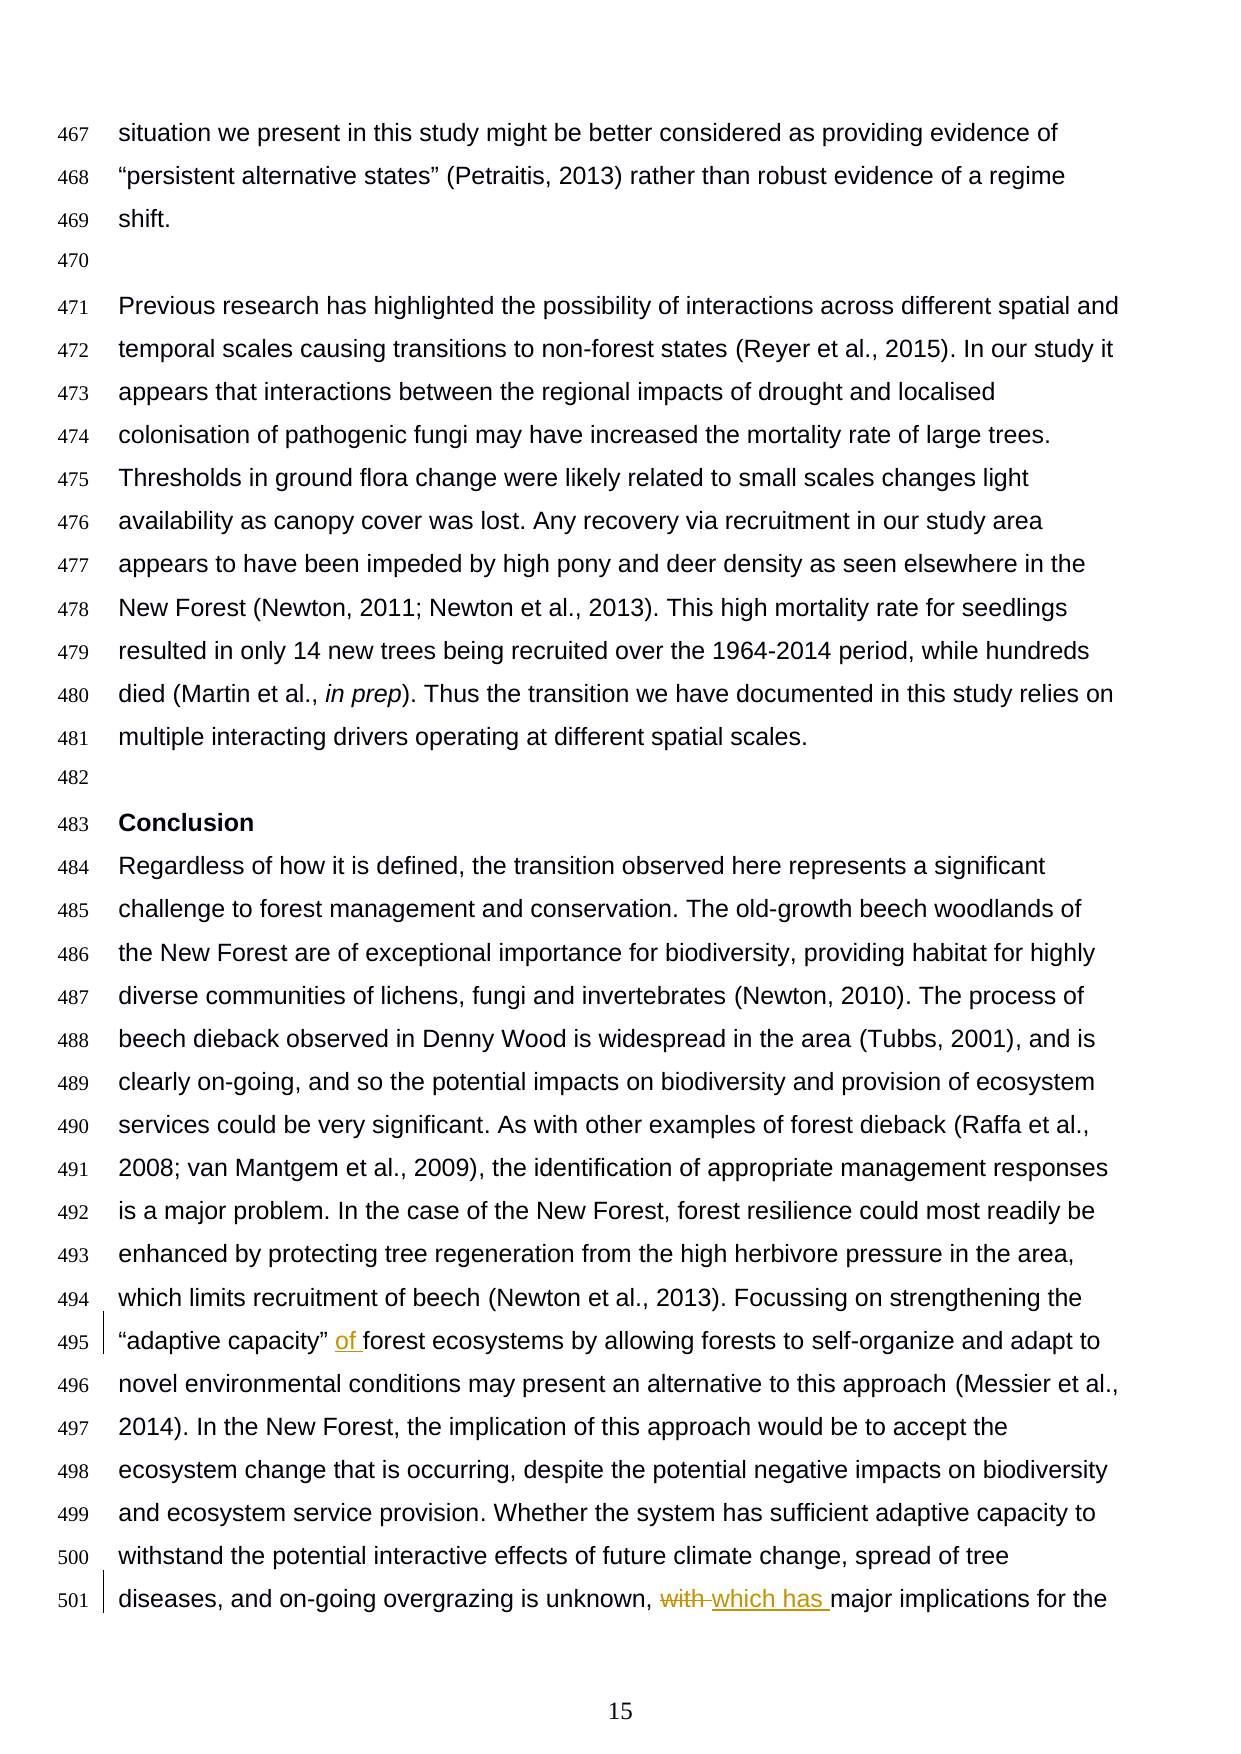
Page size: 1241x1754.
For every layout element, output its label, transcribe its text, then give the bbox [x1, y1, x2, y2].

text Previous research has highlighted the possibility of interactions across different spatial and temporal scales causing transitions to non-forest states (Reyer et al., 2015). In our study it appears that interactions between the regional impacts of drought and localised colonisation of pathogenic fungi may have increased the mortality rate of large trees. Thresholds in ground flora change were likely related to small scales changes light availability as canopy cover was lost. Any recovery via recruitment in our study area appears to have been impeded by high pony and deer density as seen elsewhere in the New Forest (Newton, 2011; Newton et al., 2013). This high mortality rate for seedlings resulted in only 14 new trees being recruited over the 1964-2014 period, while hundreds died (Martin et al., in prep). Thus the transition we have documented in this study relies on multiple interacting drivers operating at different spatial scales. [118, 291, 1122, 751]
text Conclusion [118, 808, 1122, 837]
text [118, 851, 1122, 1613]
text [118, 118, 1122, 233]
